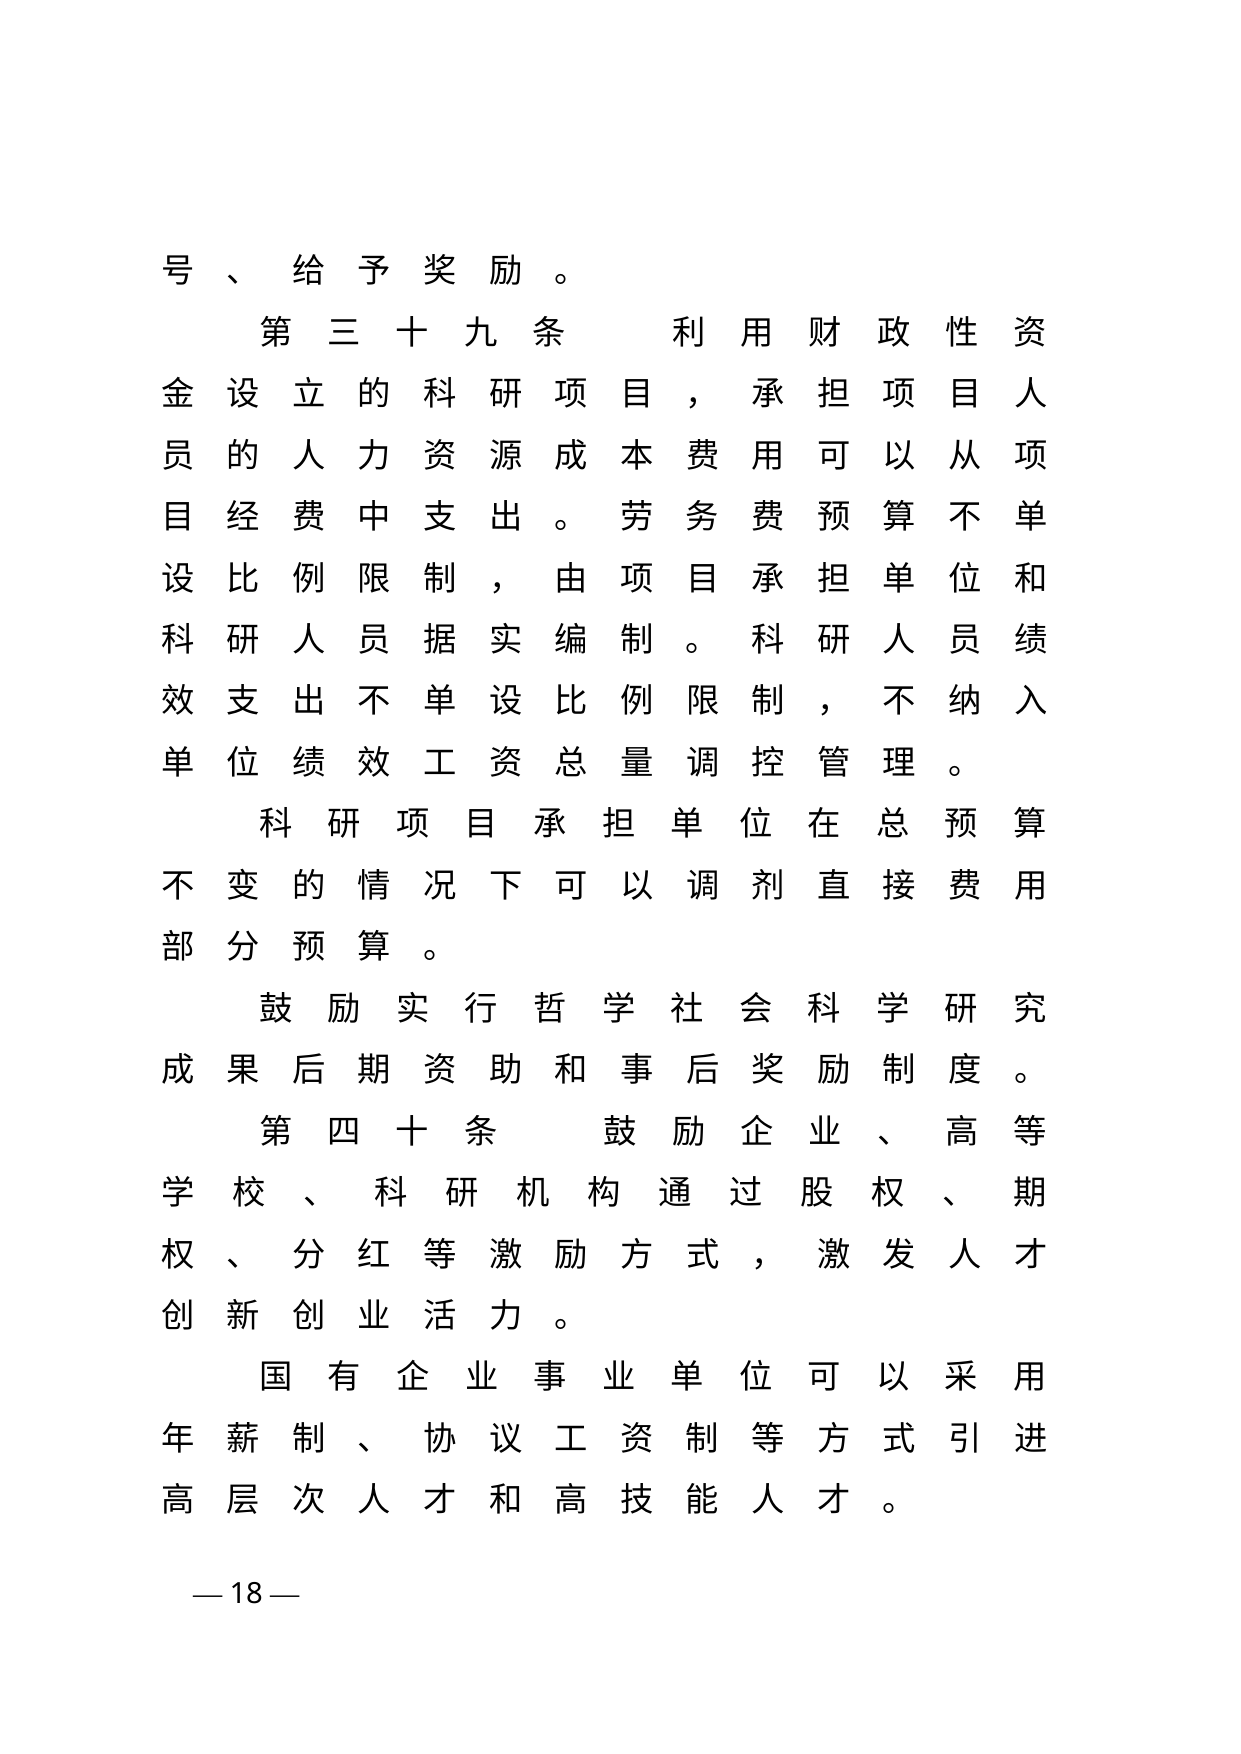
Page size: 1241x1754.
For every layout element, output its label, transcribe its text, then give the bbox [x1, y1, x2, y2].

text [161, 237, 1079, 299]
text 鼓励实行哲学社会科学研究成果后期资助和事后奖励制度。 [161, 975, 1079, 1098]
text 第三十九条 利用财政性资金设立的科研项目，承担项目人员的人力资源成本费用可以从项目经费中支出。劳务费预算不单设比例限制，由项目承担单位和科研人员据实编制。科研人员绩效支出不单设比例限制，不纳入单位绩效工资总量调控管理。 [161, 299, 1079, 791]
text 第四十条 鼓励企业、高等学校、科研机构通过股权、期权、分红等激励方式，激发人才创新创业活力。 [161, 1098, 1079, 1344]
text 国有企业事业单位可以采用年薪制、协议工资制等方式引进高层次人才和高技能人才。 [161, 1344, 1079, 1528]
text 科研项目承担单位在总预算不变的情况下可以调剂直接费用部分预算。 [161, 791, 1079, 975]
